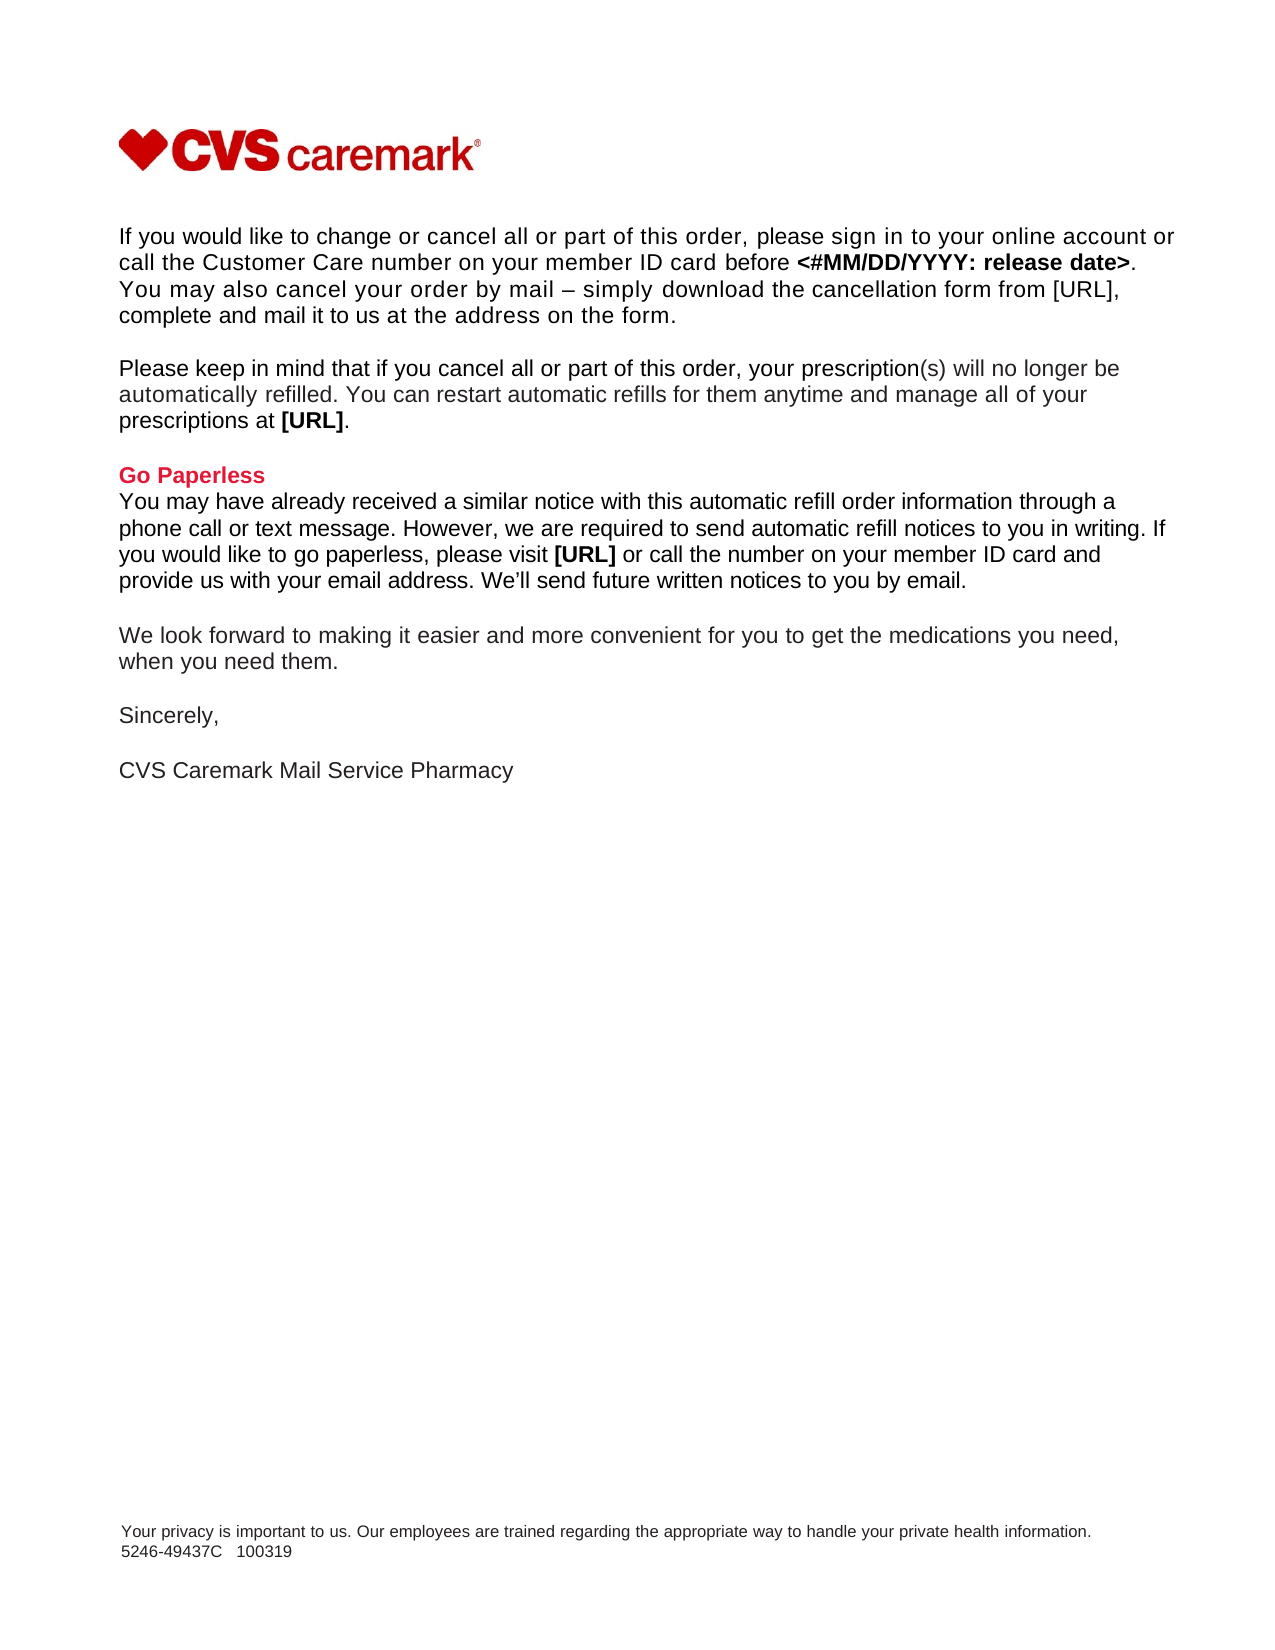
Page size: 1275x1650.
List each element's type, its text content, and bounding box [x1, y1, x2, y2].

text You may have already received a similar notice with this automatic refill order information through a phone call or text message. However, we are required to send automatic refill notices to you in writing. If you would like to go paperless, please visit [URL] or call the number on your member ID card and provide us with your email address. We’ll send future written notices to you by email. [119, 488, 1179, 594]
text Please keep in mind that if you cancel all or part of this order, your prescription(s) will no longer be automatically refilled. You can restart automatic refills for them anytime and manage all of your prescriptions at [URL]. [119, 355, 1164, 434]
text CVS Caremark Mail Service Pharmacy [119, 757, 1198, 783]
subtitle Go Paperless [119, 462, 1198, 488]
text Sincerely, [119, 702, 1198, 729]
picture [118, 129, 481, 171]
text If you would like to change or cancel all or part of this order, please sign in to your online account or call the Customer Care number on your member ID card before <#MM/DD/YYYY: release date>. You may also cancel your order by mail – simply download the cancellation form from [URL], complete and mail it to us at the address on the form. [119, 223, 1186, 328]
text We look forward to making it easier and more convenient for you to get the medications you need, when you need them. [119, 622, 1179, 674]
